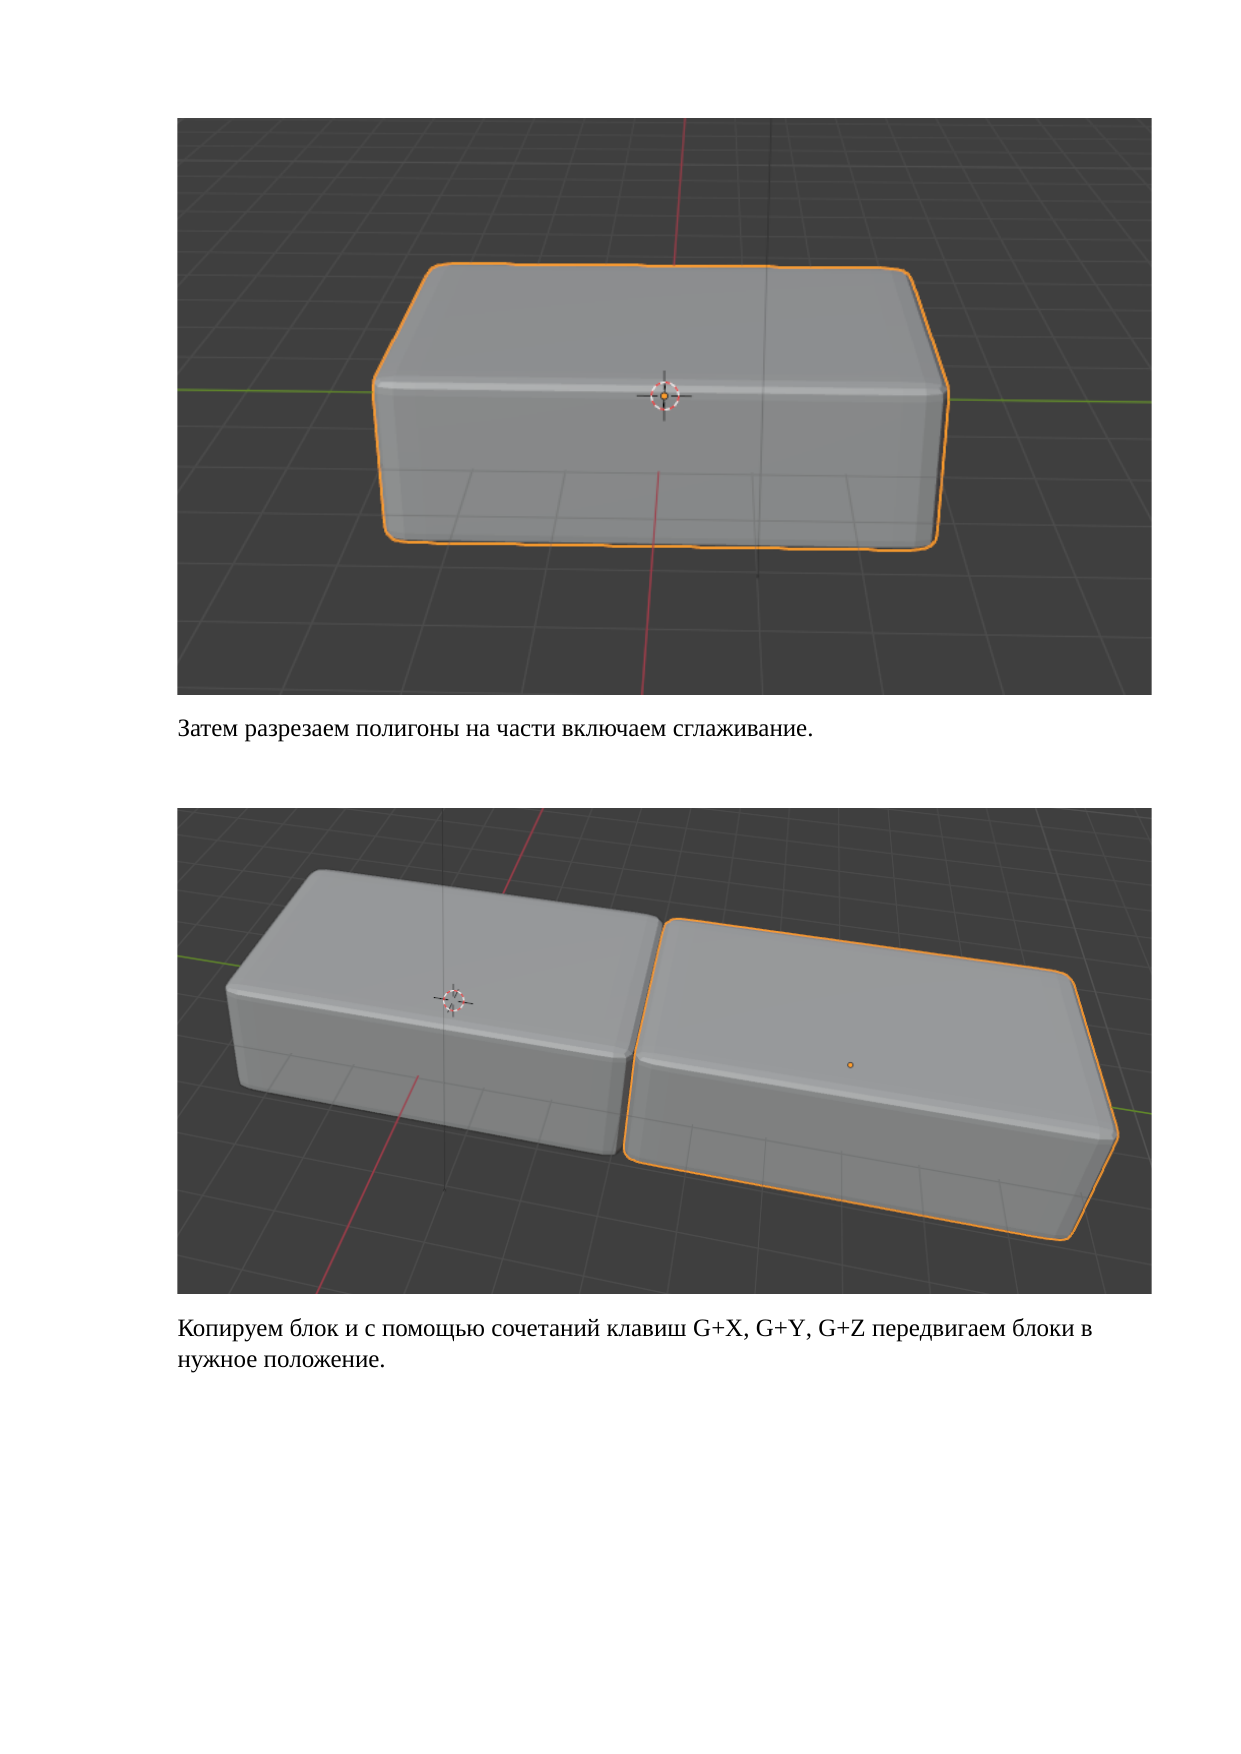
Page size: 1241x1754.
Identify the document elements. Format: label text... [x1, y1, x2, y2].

text Затем разрезаем полигоны на части включаем сглаживание. [177, 713, 1152, 742]
picture [177, 118, 1152, 695]
picture [177, 808, 1152, 1294]
text Копируем блок и с помощью сочетаний клавиш G+X, G+Y, G+Z передвигаем блоки в нужное положение. [177, 1313, 1152, 1373]
